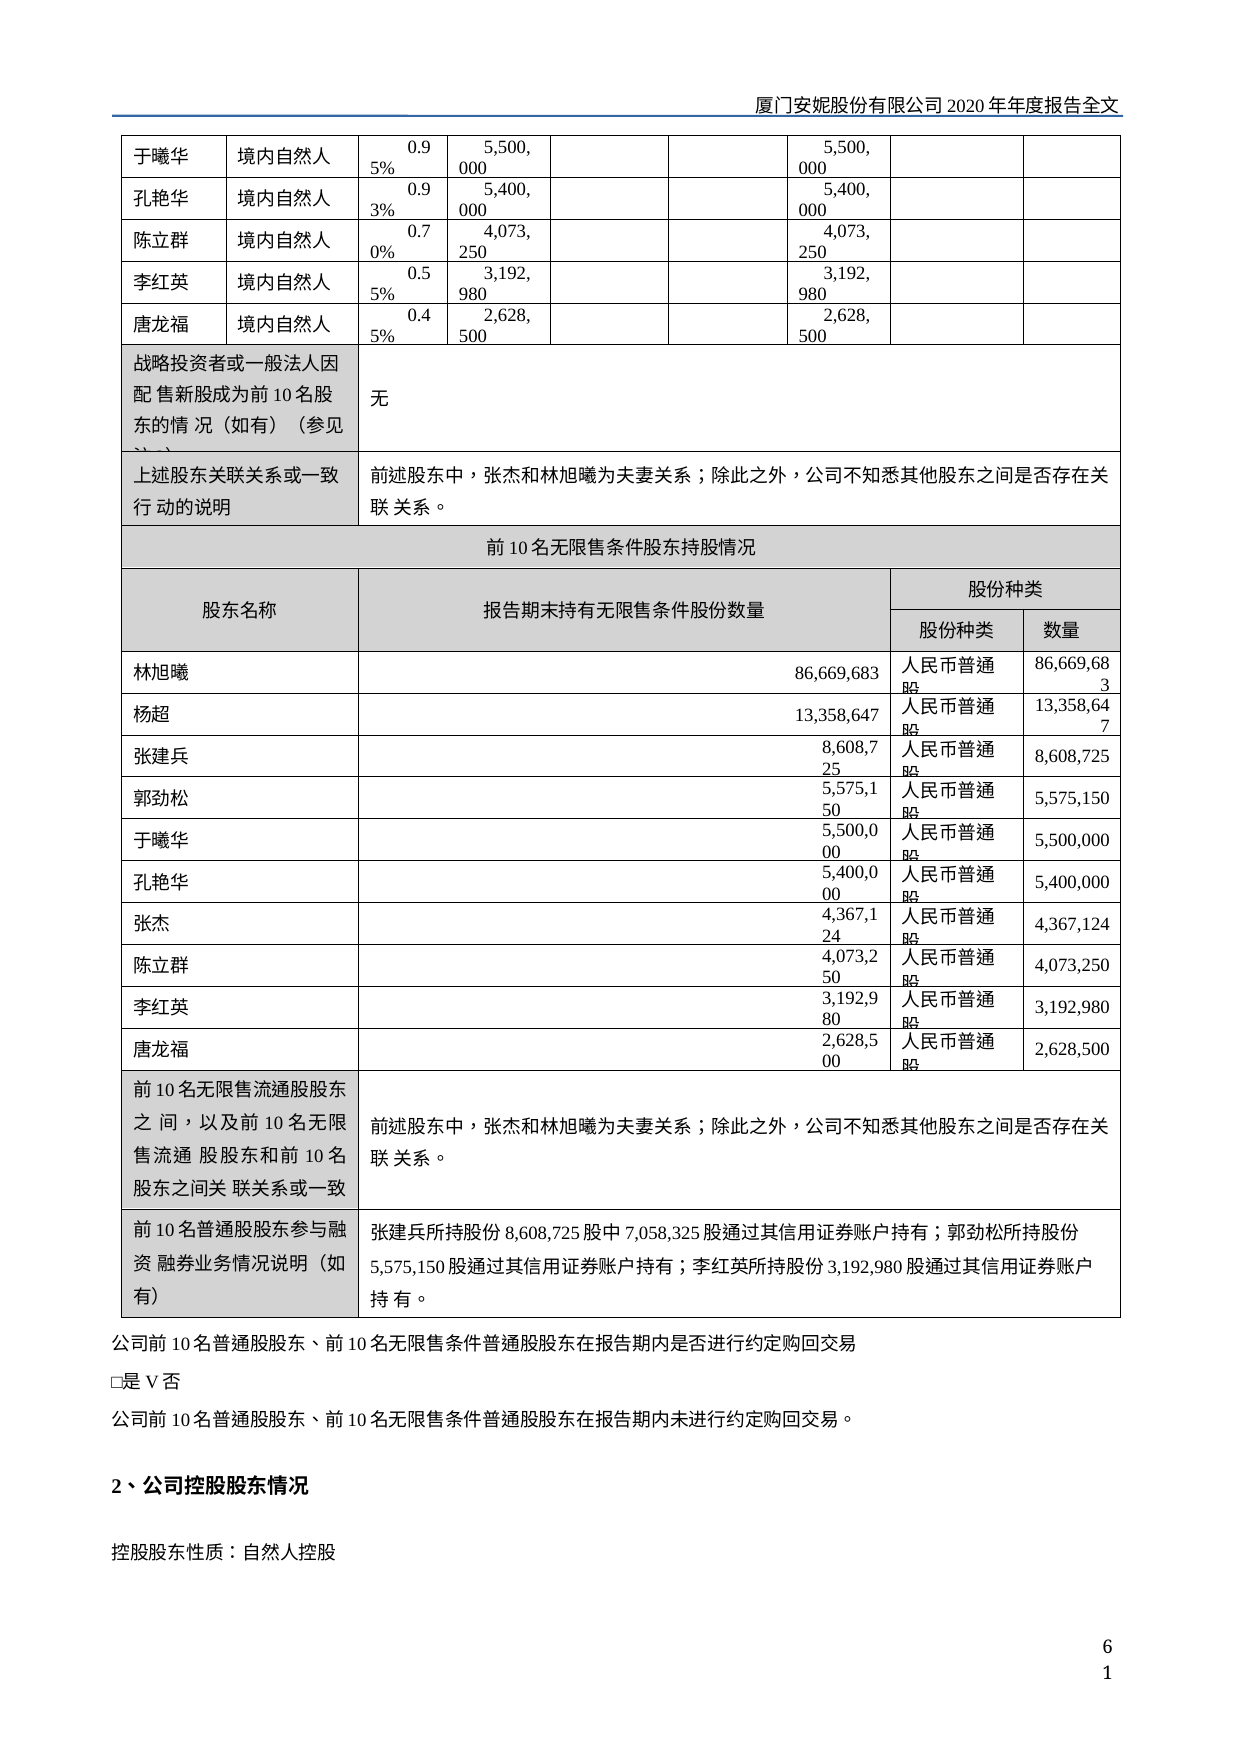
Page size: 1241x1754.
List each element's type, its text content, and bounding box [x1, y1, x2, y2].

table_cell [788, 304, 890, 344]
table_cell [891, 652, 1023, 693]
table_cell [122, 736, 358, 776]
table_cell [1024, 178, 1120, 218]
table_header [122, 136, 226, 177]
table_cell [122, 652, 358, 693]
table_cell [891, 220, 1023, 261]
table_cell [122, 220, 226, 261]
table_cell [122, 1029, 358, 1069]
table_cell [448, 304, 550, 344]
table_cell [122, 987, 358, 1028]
text 控股股东性质：自然人控股 [111, 1539, 1131, 1565]
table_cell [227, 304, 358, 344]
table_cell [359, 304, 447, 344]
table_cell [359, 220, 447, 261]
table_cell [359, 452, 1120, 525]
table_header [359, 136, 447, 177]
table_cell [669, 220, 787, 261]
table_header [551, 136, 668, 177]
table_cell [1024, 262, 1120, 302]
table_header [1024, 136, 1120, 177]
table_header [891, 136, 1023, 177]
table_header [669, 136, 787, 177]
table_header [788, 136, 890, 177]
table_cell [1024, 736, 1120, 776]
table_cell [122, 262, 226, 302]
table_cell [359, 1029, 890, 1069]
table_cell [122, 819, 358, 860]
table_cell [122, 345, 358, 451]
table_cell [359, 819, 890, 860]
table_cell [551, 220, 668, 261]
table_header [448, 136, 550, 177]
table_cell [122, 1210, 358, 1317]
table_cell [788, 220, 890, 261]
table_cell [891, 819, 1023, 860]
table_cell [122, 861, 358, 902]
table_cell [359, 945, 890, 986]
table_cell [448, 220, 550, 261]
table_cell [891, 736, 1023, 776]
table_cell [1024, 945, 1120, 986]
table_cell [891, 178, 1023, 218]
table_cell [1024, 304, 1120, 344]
text □是V否 [111, 1368, 1131, 1394]
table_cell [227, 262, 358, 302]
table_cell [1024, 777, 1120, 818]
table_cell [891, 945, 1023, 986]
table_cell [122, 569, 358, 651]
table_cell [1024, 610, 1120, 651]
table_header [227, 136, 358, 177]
text 2、公司控股股东情况 [111, 1471, 1131, 1500]
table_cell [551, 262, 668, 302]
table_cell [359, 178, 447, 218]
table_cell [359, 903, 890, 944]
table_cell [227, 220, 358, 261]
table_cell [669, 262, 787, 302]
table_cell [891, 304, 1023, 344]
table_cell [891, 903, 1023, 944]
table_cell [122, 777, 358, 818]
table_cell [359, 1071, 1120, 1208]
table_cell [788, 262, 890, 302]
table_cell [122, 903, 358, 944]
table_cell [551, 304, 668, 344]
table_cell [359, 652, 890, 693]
text 公司前10名普通股股东、前10名无限售条件普通股股东在报告期内是否进行约定购回交易 [111, 1330, 1131, 1356]
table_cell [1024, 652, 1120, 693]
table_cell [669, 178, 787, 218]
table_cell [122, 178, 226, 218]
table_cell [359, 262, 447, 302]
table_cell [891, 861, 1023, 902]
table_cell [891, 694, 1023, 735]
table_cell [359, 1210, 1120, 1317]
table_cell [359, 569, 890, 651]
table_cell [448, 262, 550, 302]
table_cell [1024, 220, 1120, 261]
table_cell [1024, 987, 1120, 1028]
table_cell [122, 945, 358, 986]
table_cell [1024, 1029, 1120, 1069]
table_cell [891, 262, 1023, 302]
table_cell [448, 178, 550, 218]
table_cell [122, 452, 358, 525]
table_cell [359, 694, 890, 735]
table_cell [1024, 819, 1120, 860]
text 公司前10名普通股股东、前10名无限售条件普通股股东在报告期内未进行约定购回交易。 [111, 1406, 1131, 1432]
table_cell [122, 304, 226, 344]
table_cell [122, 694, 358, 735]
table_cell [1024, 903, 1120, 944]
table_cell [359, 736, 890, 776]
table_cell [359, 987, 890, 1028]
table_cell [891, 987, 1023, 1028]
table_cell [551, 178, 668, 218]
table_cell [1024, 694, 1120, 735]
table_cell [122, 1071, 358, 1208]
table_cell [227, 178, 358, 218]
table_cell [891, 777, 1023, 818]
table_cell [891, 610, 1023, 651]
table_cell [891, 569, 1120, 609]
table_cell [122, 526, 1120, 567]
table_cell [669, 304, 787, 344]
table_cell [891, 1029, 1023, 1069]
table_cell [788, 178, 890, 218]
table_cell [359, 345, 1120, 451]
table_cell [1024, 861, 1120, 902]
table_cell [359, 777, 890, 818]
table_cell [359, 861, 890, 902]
